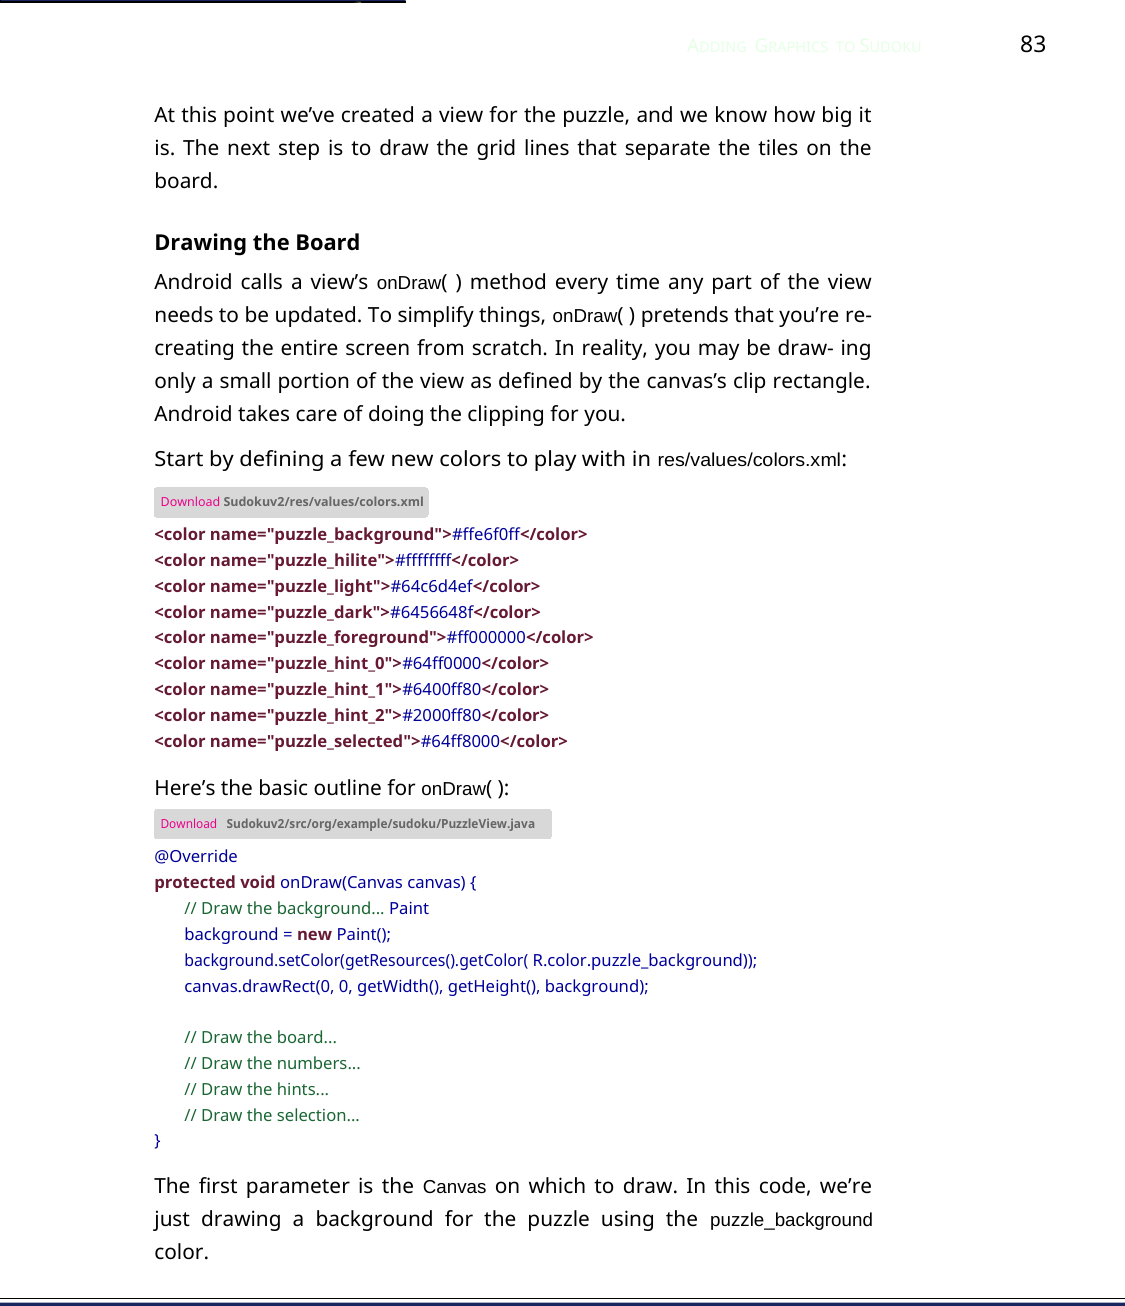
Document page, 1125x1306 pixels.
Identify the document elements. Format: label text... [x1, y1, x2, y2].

text @Override [154, 805, 1125, 867]
text Android calls a view’s onDraw( ) method every time any part of the view needs to be updated. To simplify things, onDraw( ) pretends that you’re re-creating the entire screen from scratch. In reality, you may be draw- ing only a small portion of the view as defined by the canvas’s clip rectangle. Android takes care of doing the clipping for you. [154, 267, 872, 427]
text <color name="puzzle_selected">#64ff8000</color> [154, 729, 1125, 752]
text The first parameter is the Canvas on which to draw. In this code, we’re just drawing a background for the puzzle using the puzzle_background color. [154, 1171, 873, 1266]
text Here’s the basic outline for onDraw( ): [154, 773, 1125, 801]
text protected void onDraw(Canvas canvas) { [154, 871, 1125, 893]
text <color name="puzzle_hint_0">#64ff0000</color> [154, 652, 1125, 674]
text // Draw the board... [184, 1026, 1125, 1048]
text canvas.drawRect(0, 0, getWidth(), getHeight(), background); [184, 974, 1125, 997]
text At this point we’ve created a view for the puzzle, and we know how big it is. The next step is to draw the grid lines that separate the tiles on the board. [154, 100, 872, 194]
text background.setColor(getResources().getColor( R.color.puzzle_background)); [184, 948, 879, 971]
text // Draw the selection... [184, 1103, 1125, 1126]
text <color name="puzzle_foreground">#ff000000</color> [154, 626, 1125, 649]
text // Draw the hints... [184, 1077, 1125, 1100]
text // Draw the numbers... [184, 1052, 1125, 1074]
text Start by defining a few new colors to play with in res/values/colors.xml: [154, 444, 1125, 473]
text } [154, 1129, 1125, 1152]
text <color name="puzzle_dark">#6456648f</color> [154, 600, 1125, 623]
text // Draw the background... Paint background = new Paint(); [184, 896, 494, 945]
text <color name="puzzle_hint_2">#2000ff80</color> [154, 703, 1125, 726]
text <color name="puzzle_hilite">#ffffffff</color> [154, 549, 1125, 571]
text <color name="puzzle_hint_1">#6400ff80</color> [154, 678, 1125, 700]
subtitle Drawing the Board [154, 227, 1125, 257]
text <color name="puzzle_background">#ffe6f0ff</color> [154, 489, 1125, 546]
text <color name="puzzle_light">#64c6d4ef</color> [154, 574, 1125, 597]
